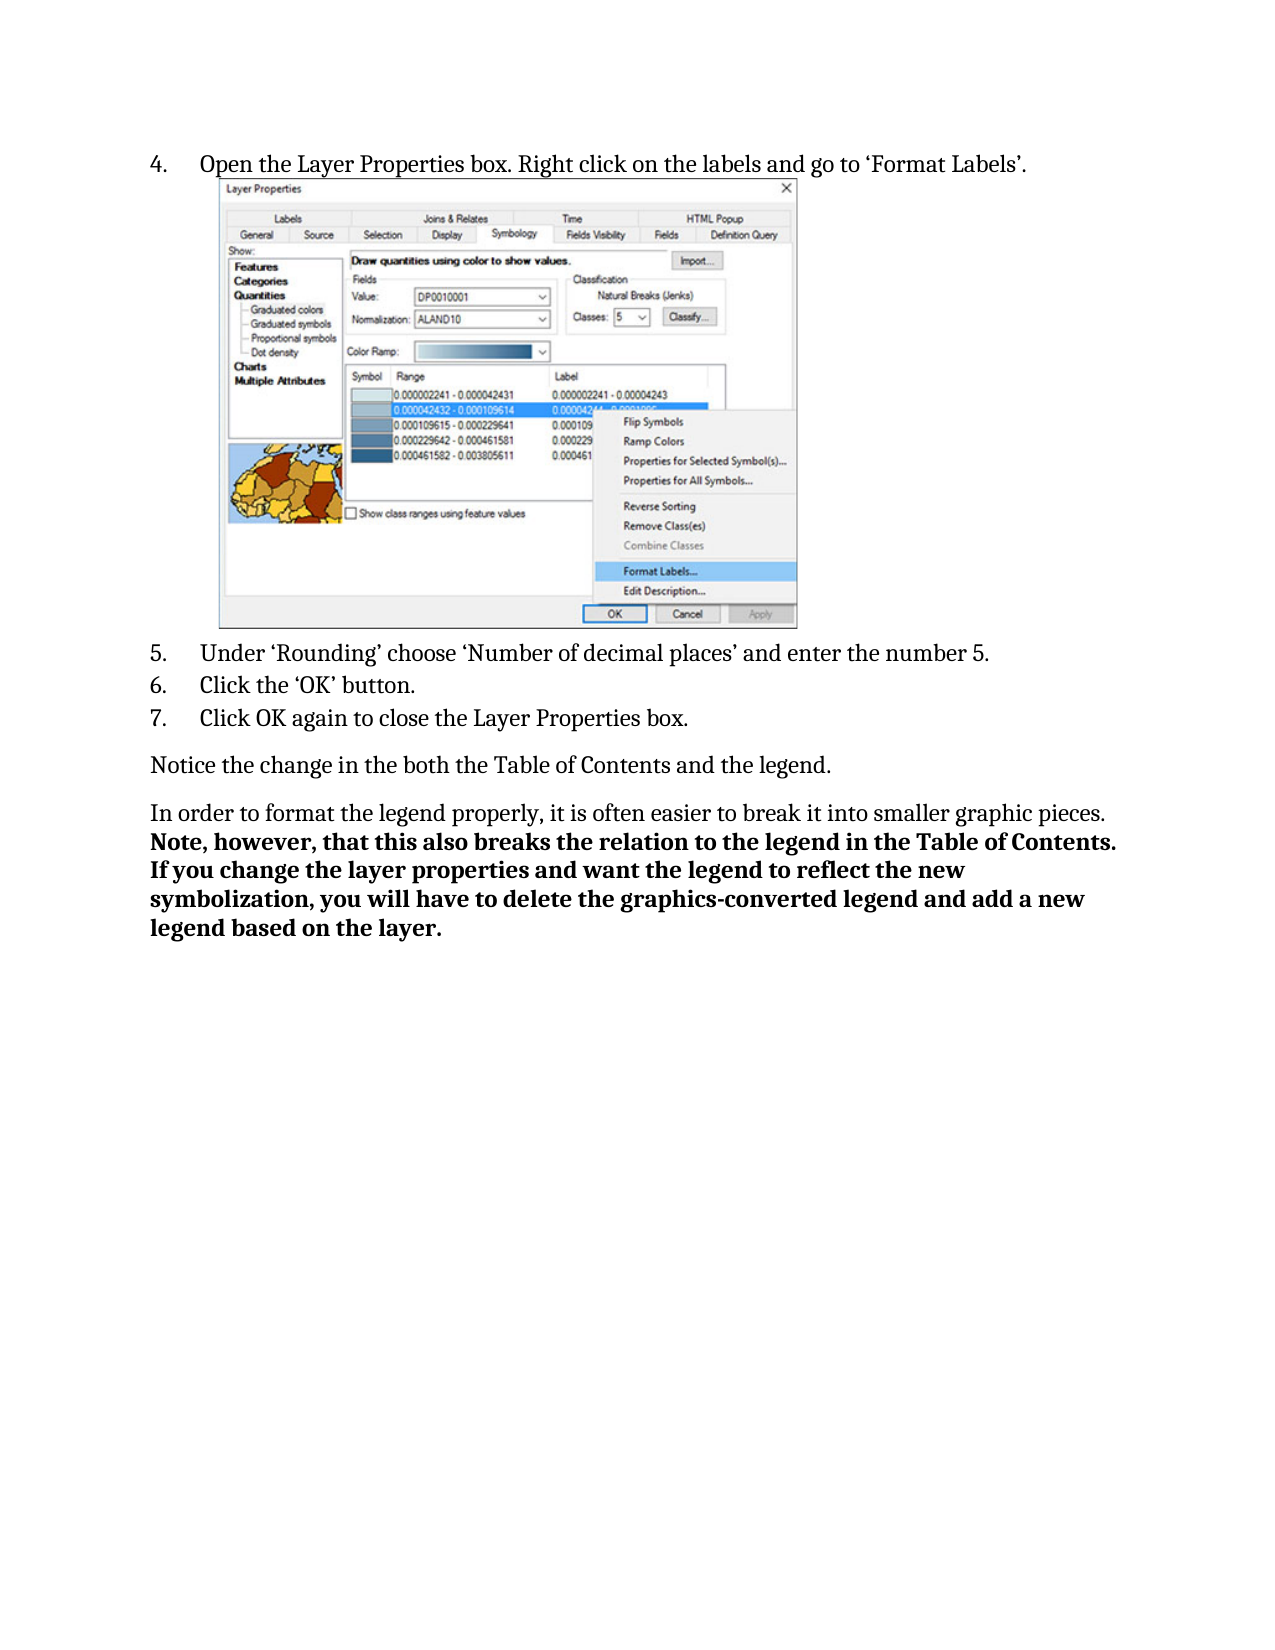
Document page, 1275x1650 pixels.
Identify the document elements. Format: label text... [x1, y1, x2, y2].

picture [218, 178, 798, 629]
text Notice the change in the both the Table of Contents and the legend. [150, 751, 1125, 780]
list Under ‘Rounding’ choose ‘Number of decimal places’ and enter the number 5. [150, 639, 1125, 667]
text In order to format the legend properly, it is often easier to break it into smaller graphic pieces. Note, however, that this also breaks the relation to the legend in the Table of Contents. If you change the layer properties and want the legend to reflect the new symbolization, you will have to delete the graphics-converted legend and add a new legend based on the layer. [150, 799, 1125, 942]
list Click OK again to close the Layer Properties box. [150, 704, 1125, 732]
list Click the ‘OK’ button. [150, 671, 1125, 700]
